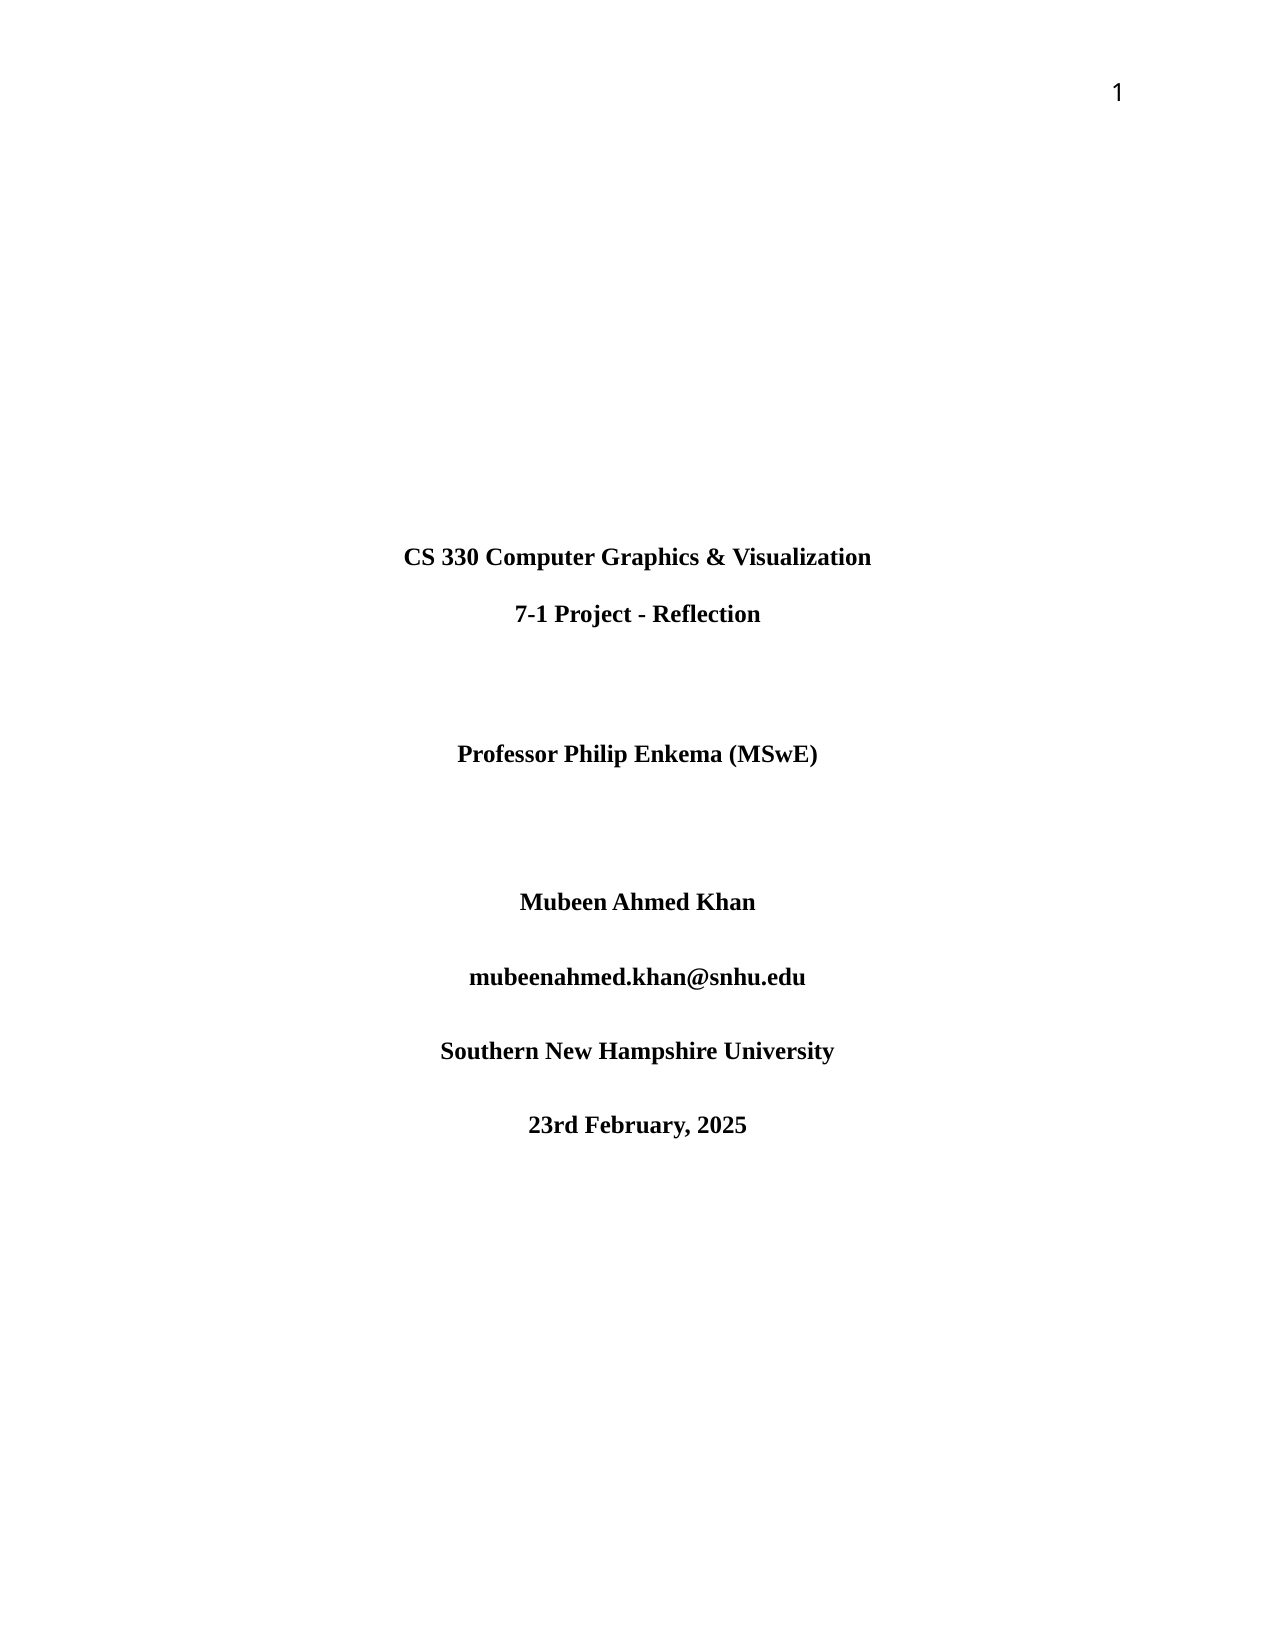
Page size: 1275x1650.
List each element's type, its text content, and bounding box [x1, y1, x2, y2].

text Professor Philip Enkema (MSwE) [150, 739, 1125, 768]
text Mubeen Ahmed Khan [150, 887, 1125, 916]
subtitle CS 330 Computer Graphics & Visualization 7-1 Project - Reflection [150, 542, 1125, 628]
text 23rd February, 2025 [150, 1110, 1125, 1139]
text Southern New Hampshire University [150, 1036, 1125, 1064]
text mubeenahmed.khan@snhu.edu [150, 962, 1125, 990]
